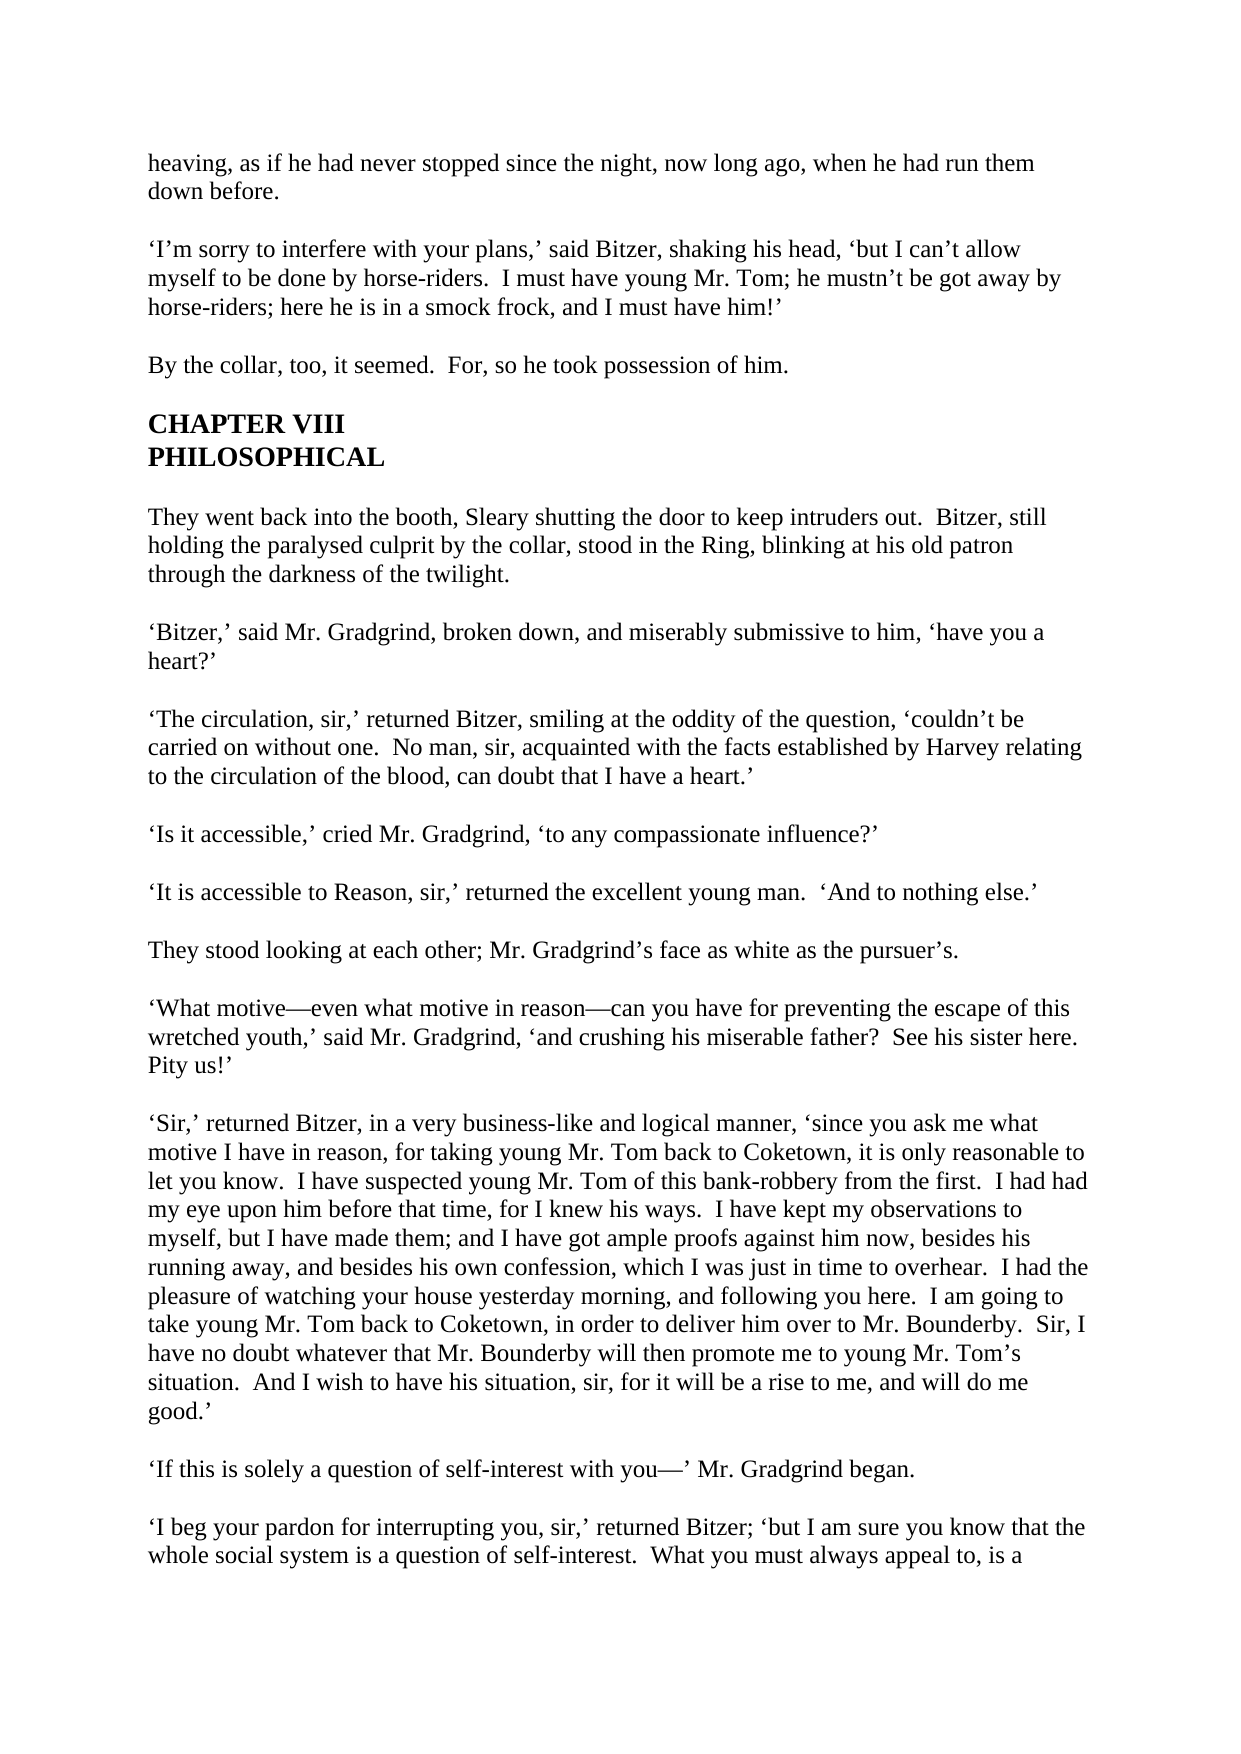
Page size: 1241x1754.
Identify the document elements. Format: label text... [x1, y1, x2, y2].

text ‘The circulation, sir,’ returned Bitzer, smiling at the oddity of the question, ‘couldn’t be carried on without one. No man, sir, acquainted with the facts established by Harvey relating to the circulation of the blood, can doubt that I have a heart.’ [148, 704, 1093, 790]
text ‘What motive—even what motive in reason—can you have for preventing the escape of this wretched youth,’ said Mr. Gradgrind, ‘and crushing his miserable father? See his sister here. Pity us!’ [148, 993, 1093, 1079]
text ‘If this is solely a question of self-interest with you—’ Mr. Gradgrind began. [148, 1454, 1093, 1482]
text They went back into the booth, Sleary shutting the door to keep intruders out. Bitzer, still holding the paralysed culprit by the collar, stood in the Ring, blinking at his old patron through the darkness of the twilight. [148, 502, 1093, 588]
text They stood looking at each other; Mr. Gradgrind’s face as white as the pursuer’s. [148, 935, 1093, 964]
text ‘I’m sorry to interfere with your plans,’ said Bitzer, shaking his head, ‘but I can’t allow myself to be done by horse-riders. I must have young Mr. Tom; he mustn’t be got away by horse-riders; here he is in a smock frock, and I must have him!’ [148, 234, 1093, 321]
text ‘Is it accessible,’ cried Mr. Gradgrind, ‘to any compassionate influence?’ [148, 819, 1093, 848]
text ‘It is accessible to Reason, sir,’ returned the excellent young man. ‘And to nothing else.’ [148, 877, 1093, 906]
text CHAPTER VIII PHILOSOPHICAL [148, 408, 1093, 472]
text ‘Sir,’ returned Bitzer, in a very business-like and logical manner, ‘since you ask me what motive I have in reason, for taking young Mr. Tom back to Coketown, it is only reasonable to let you know. I have suspected young Mr. Tom of this bank-robbery from the first. I had had my eye upon him before that time, for I knew his ways. I have kept my observations to myself, but I have made them; and I have got ample proofs against him now, besides his running away, and besides his own confession, which I was just in time to overhear. I had the pleasure of watching your house yesterday morning, and following you here. I am going to take young Mr. Tom back to Coketown, in order to deliver him over to Mr. Bounderby. Sir, I have no doubt whatever that Mr. Bounderby will then promote me to young Mr. Tom’s situation. And I wish to have his situation, sir, for it will be a rise to me, and will do me good.’ [148, 1108, 1093, 1424]
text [148, 148, 1093, 205]
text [148, 1512, 1093, 1569]
text By the collar, too, it seemed. For, so he took possession of him. [148, 350, 1093, 378]
text ‘Bitzer,’ said Mr. Gradgrind, broken down, and miserably submissive to him, ‘have you a heart?’ [148, 617, 1093, 674]
